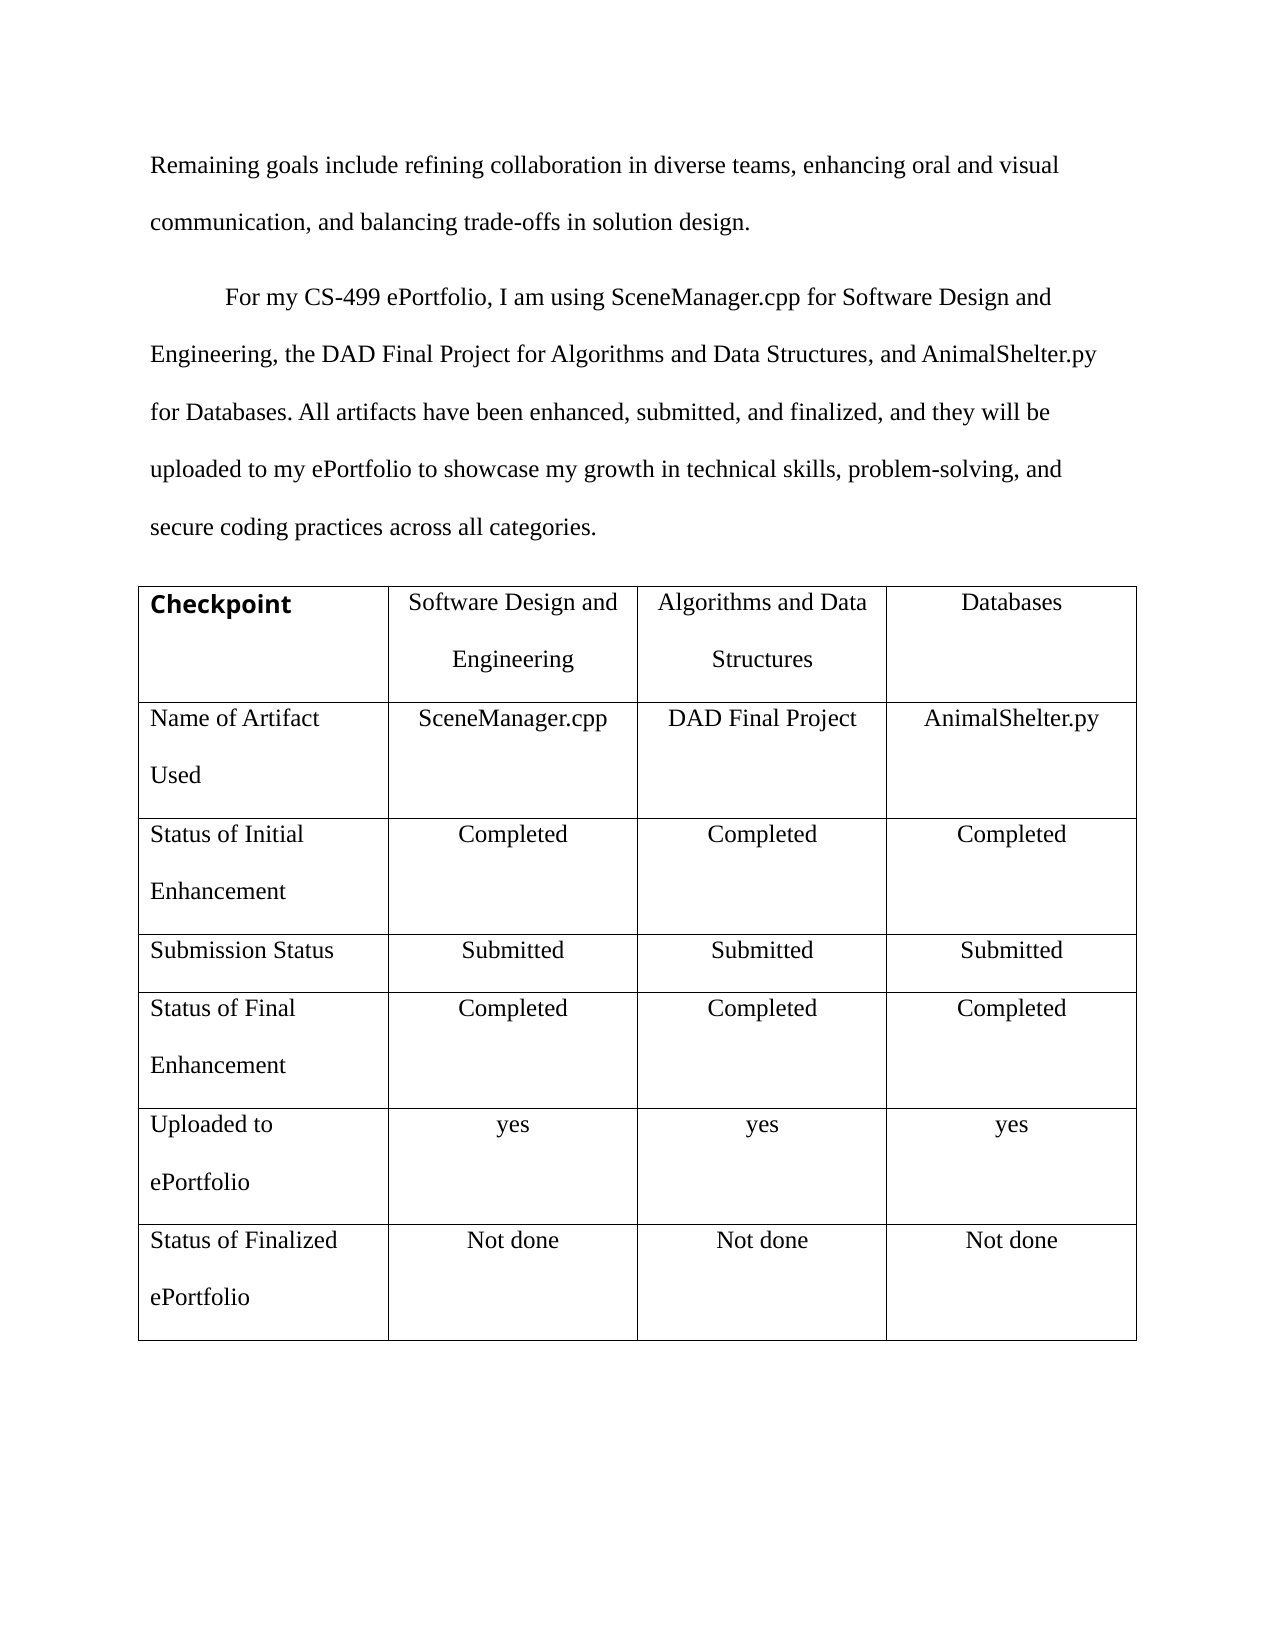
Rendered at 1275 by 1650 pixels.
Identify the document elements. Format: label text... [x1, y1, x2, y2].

table_header Software Design and Engineering [389, 587, 637, 702]
text For my CS-499 ePortfolio, I am using SceneManager.cpp for Software Design and Engineering, the DAD Final Project for Algorithms and Data Structures, and AnimalShelter.py for Databases. All artifacts have been enhanced, submitted, and finalized, and they will be uploaded to my ePortfolio to showcase my growth in technical skills, problem-solving, and secure coding practices across all categories. [150, 282, 1125, 540]
table_cell Completed [638, 993, 886, 1108]
table_cell yes [638, 1109, 886, 1224]
table_cell Completed [389, 819, 637, 934]
table_cell Not done [638, 1225, 886, 1340]
table_cell Uploaded to ePortfolio [139, 1109, 388, 1224]
table_cell Completed [389, 993, 637, 1108]
table_cell Completed [638, 819, 886, 934]
table_header Checkpoint [139, 587, 388, 702]
table_cell Status of Final Enhancement [139, 993, 388, 1108]
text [150, 150, 1125, 236]
table_cell AnimalShelter.py [887, 703, 1136, 818]
table_cell Submitted [638, 935, 886, 992]
table_cell Status of Finalized ePortfolio [139, 1225, 388, 1340]
table_cell Submitted [389, 935, 637, 992]
table_cell DAD Final Project [638, 703, 886, 818]
table_cell Status of Initial Enhancement [139, 819, 388, 934]
table_cell Completed [887, 993, 1136, 1108]
table_cell Submitted [887, 935, 1136, 992]
table_header Algorithms and Data Structures [638, 587, 886, 702]
table_cell Not done [887, 1225, 1136, 1340]
table_cell yes [389, 1109, 637, 1224]
table_cell SceneManager.cpp [389, 703, 637, 818]
table_cell Name of Artifact Used [139, 703, 388, 818]
table_cell yes [887, 1109, 1136, 1224]
table_cell Submission Status [139, 935, 388, 992]
table_cell Completed [887, 819, 1136, 934]
table_cell Not done [389, 1225, 637, 1340]
table_header Databases [887, 587, 1136, 702]
